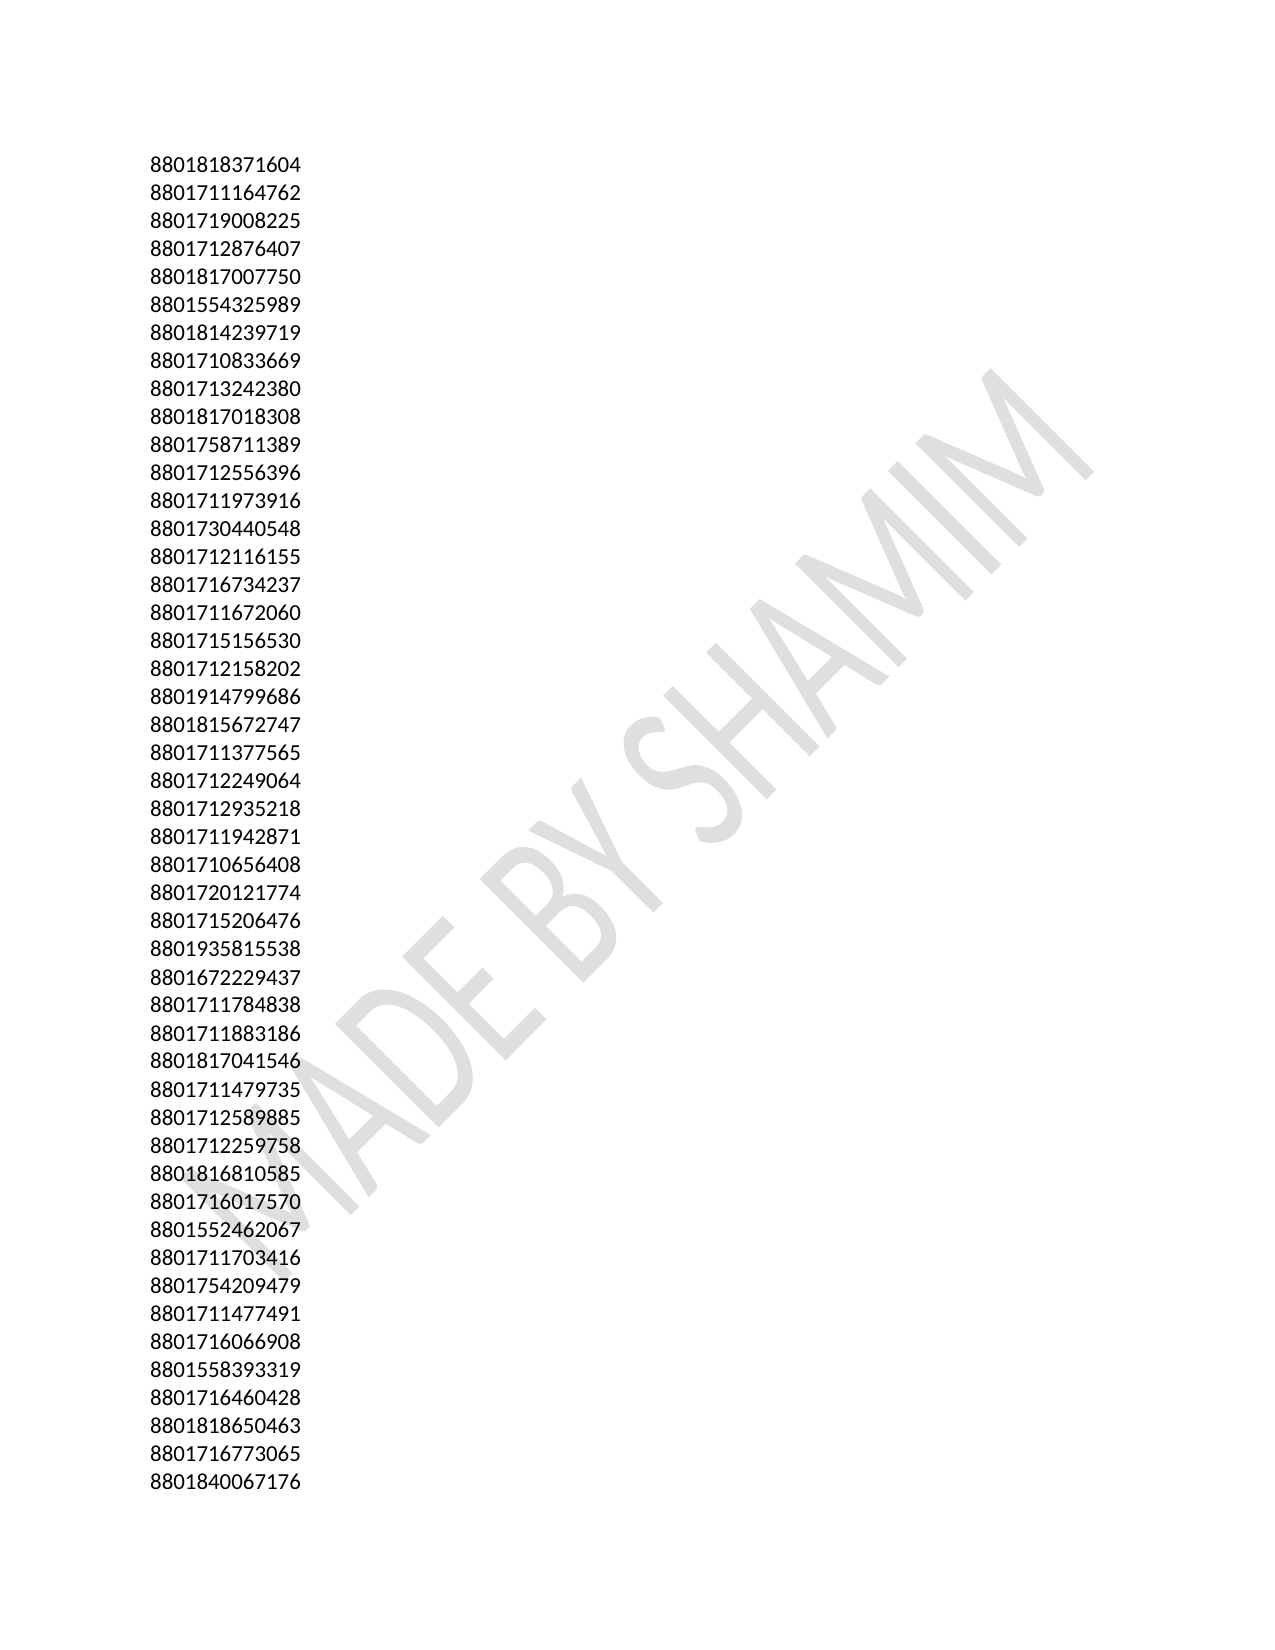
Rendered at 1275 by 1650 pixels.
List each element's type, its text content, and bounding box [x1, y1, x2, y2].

text 8801712935218 [150, 794, 1125, 822]
text 8801818371604 [150, 150, 1125, 178]
text 8801817018308 [150, 402, 1125, 430]
text 8801815672747 [150, 710, 1125, 738]
text 8801712556396 [150, 458, 1125, 486]
text 8801711942871 [150, 822, 1125, 851]
text 8801712116155 [150, 542, 1125, 570]
text 8801554325989 [150, 290, 1125, 318]
text 8801711477491 [150, 1299, 1125, 1327]
text 8801712158202 [150, 654, 1125, 682]
text 8801711479735 [150, 1075, 1125, 1103]
text 8801712589885 [150, 1103, 1125, 1131]
text 8801814239719 [150, 318, 1125, 346]
text 8801716460428 [150, 1383, 1125, 1411]
text 8801730440548 [150, 514, 1125, 542]
text 8801716734237 [150, 570, 1125, 598]
text 8801711672060 [150, 598, 1125, 626]
text 8801711377565 [150, 738, 1125, 766]
text 8801711784838 [150, 991, 1125, 1019]
text 8801712259758 [150, 1131, 1125, 1159]
text 8801711973916 [150, 486, 1125, 514]
text 8801758711389 [150, 430, 1125, 458]
text 8801715206476 [150, 907, 1125, 934]
text 8801711883186 [150, 1019, 1125, 1047]
text 8801720121774 [150, 878, 1125, 907]
text 8801552462067 [150, 1215, 1125, 1243]
text 8801914799686 [150, 682, 1125, 710]
text 8801935815538 [150, 934, 1125, 963]
text 8801818650463 [150, 1411, 1125, 1439]
text 8801754209479 [150, 1271, 1125, 1299]
text 8801817041546 [150, 1047, 1125, 1075]
text 8801716066908 [150, 1327, 1125, 1355]
text 8801715156530 [150, 626, 1125, 654]
text 8801716017570 [150, 1187, 1125, 1215]
text 8801817007750 [150, 262, 1125, 290]
text 8801816810585 [150, 1159, 1125, 1187]
text 8801719008225 [150, 206, 1125, 234]
text 8801711164762 [150, 178, 1125, 206]
text 8801713242380 [150, 374, 1125, 402]
text 8801558393319 [150, 1355, 1125, 1383]
text 8801712876407 [150, 234, 1125, 262]
text 8801711703416 [150, 1243, 1125, 1271]
text 8801712249064 [150, 766, 1125, 794]
text 8801672229437 [150, 963, 1125, 991]
text 8801710833669 [150, 346, 1125, 374]
text 8801710656408 [150, 851, 1125, 878]
text 8801716773065 [150, 1439, 1125, 1467]
text 8801840067176 [150, 1467, 1125, 1495]
